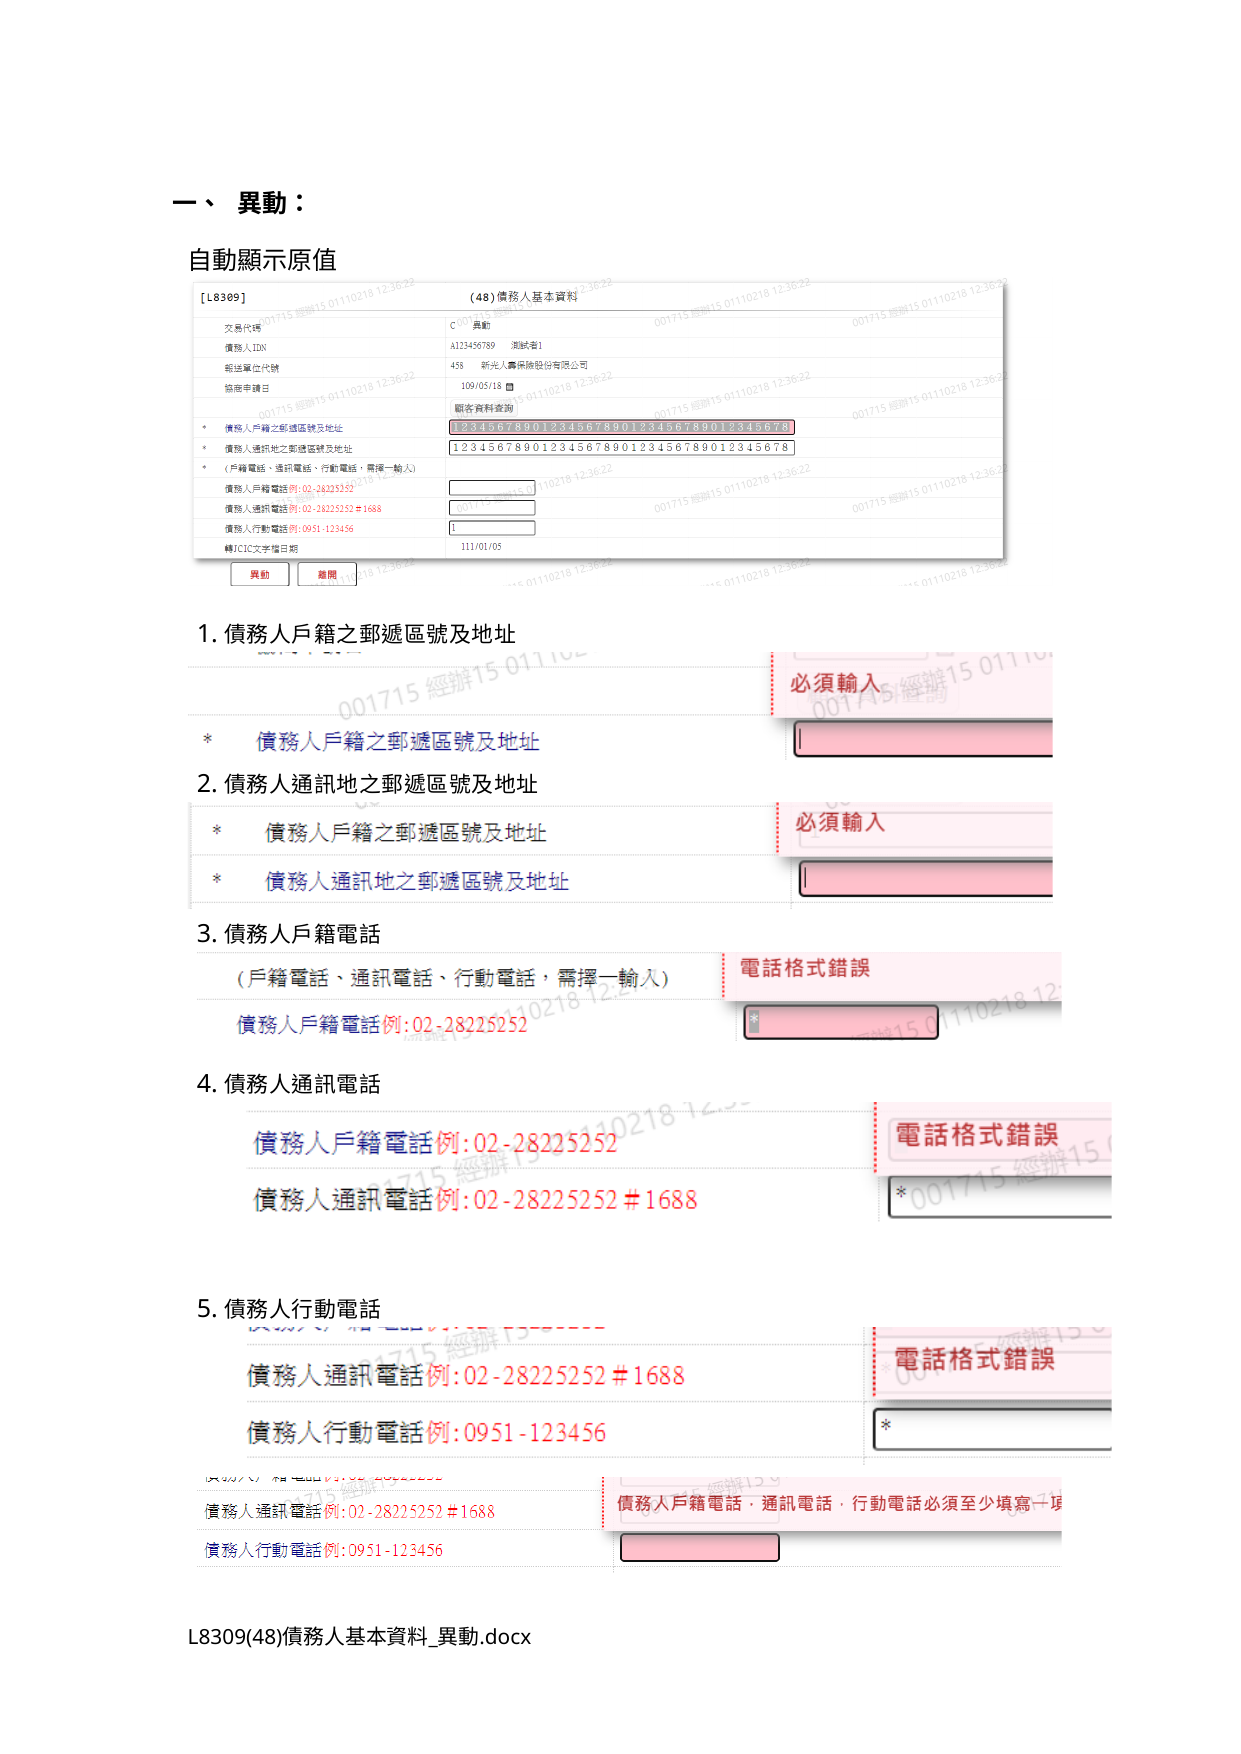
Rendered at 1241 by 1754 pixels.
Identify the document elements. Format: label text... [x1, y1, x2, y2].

picture [196, 1477, 1062, 1573]
picture [196, 952, 1062, 1041]
picture [187, 802, 1053, 909]
picture [246, 1102, 1112, 1223]
picture [246, 1327, 1112, 1465]
text 2. 債務人通訊地之郵遞區號及地址 [197, 764, 1053, 802]
picture [187, 277, 1053, 586]
text 自動顯示原值 [187, 239, 1053, 277]
text 3. 債務人戶籍電話 [197, 914, 1053, 952]
picture [187, 652, 1053, 761]
text 1. 債務人戶籍之郵遞區號及地址 [197, 614, 1053, 652]
subtitle 異動： [173, 183, 1053, 221]
